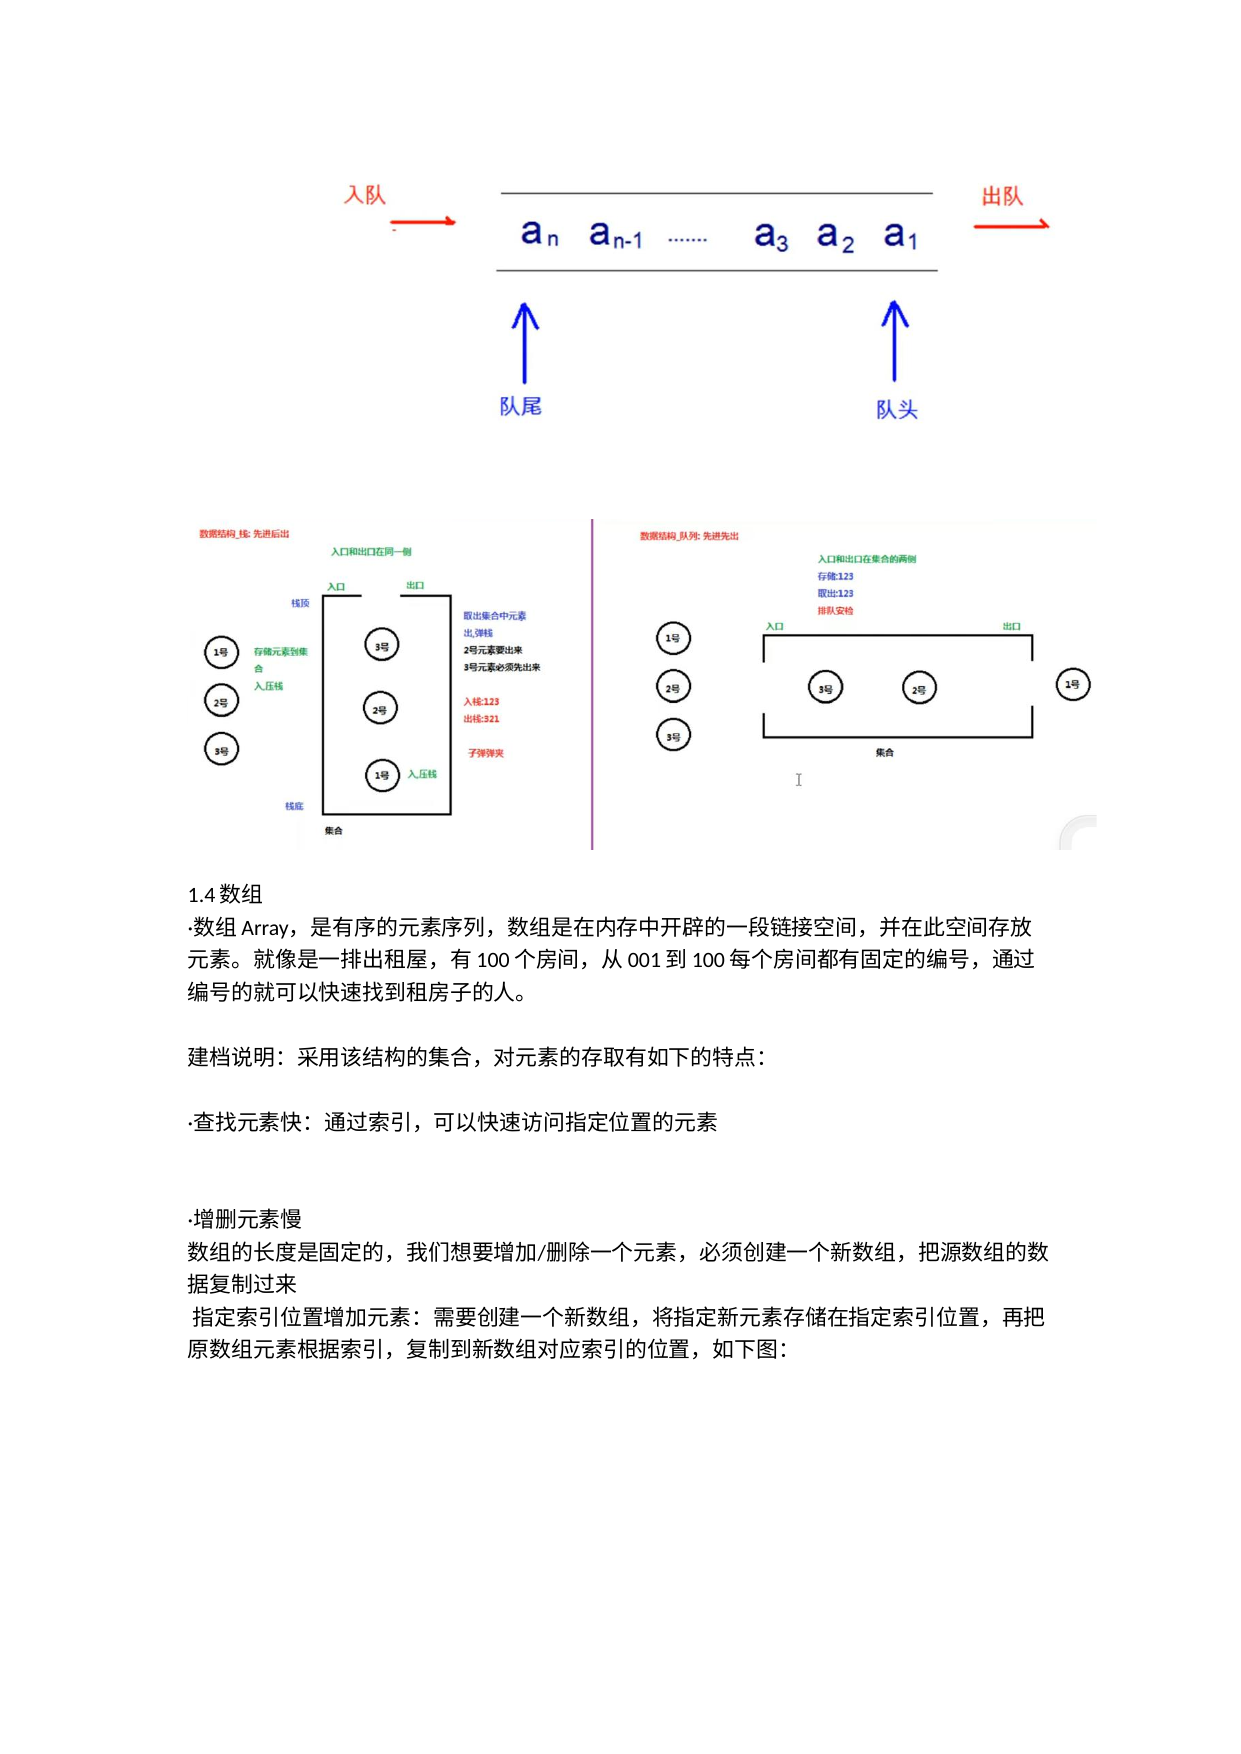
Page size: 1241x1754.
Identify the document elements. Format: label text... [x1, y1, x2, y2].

text ·数组Array，是有序的元素序列，数组是在内存中开辟的一段链接空间，并在此空间存放元素。就像是一排出租屋，有100个房间，从001到100每个房间都有固定的编号，通过编号的就可以快速找到租房子的人。 [187, 909, 1053, 1007]
text 数组的长度是固定的，我们想要增加/删除一个元素，必须创建一个新数组，把源数组的数据复制过来 [187, 1234, 1053, 1299]
text 1.4数组 [187, 877, 1053, 909]
text 建档说明：采用该结构的集合，对元素的存取有如下的特点： [187, 1039, 1053, 1072]
picture [187, 519, 1097, 850]
text ·增删元素慢 [187, 1202, 1053, 1234]
text ·查找元素快：通过索引，可以快速访问指定位置的元素 [187, 1104, 1053, 1137]
picture [187, 162, 1167, 432]
text 指定索引位置增加元素：需要创建一个新数组，将指定新元素存储在指定索引位置，再把原数组元素根据索引，复制到新数组对应索引的位置，如下图： [187, 1299, 1053, 1364]
